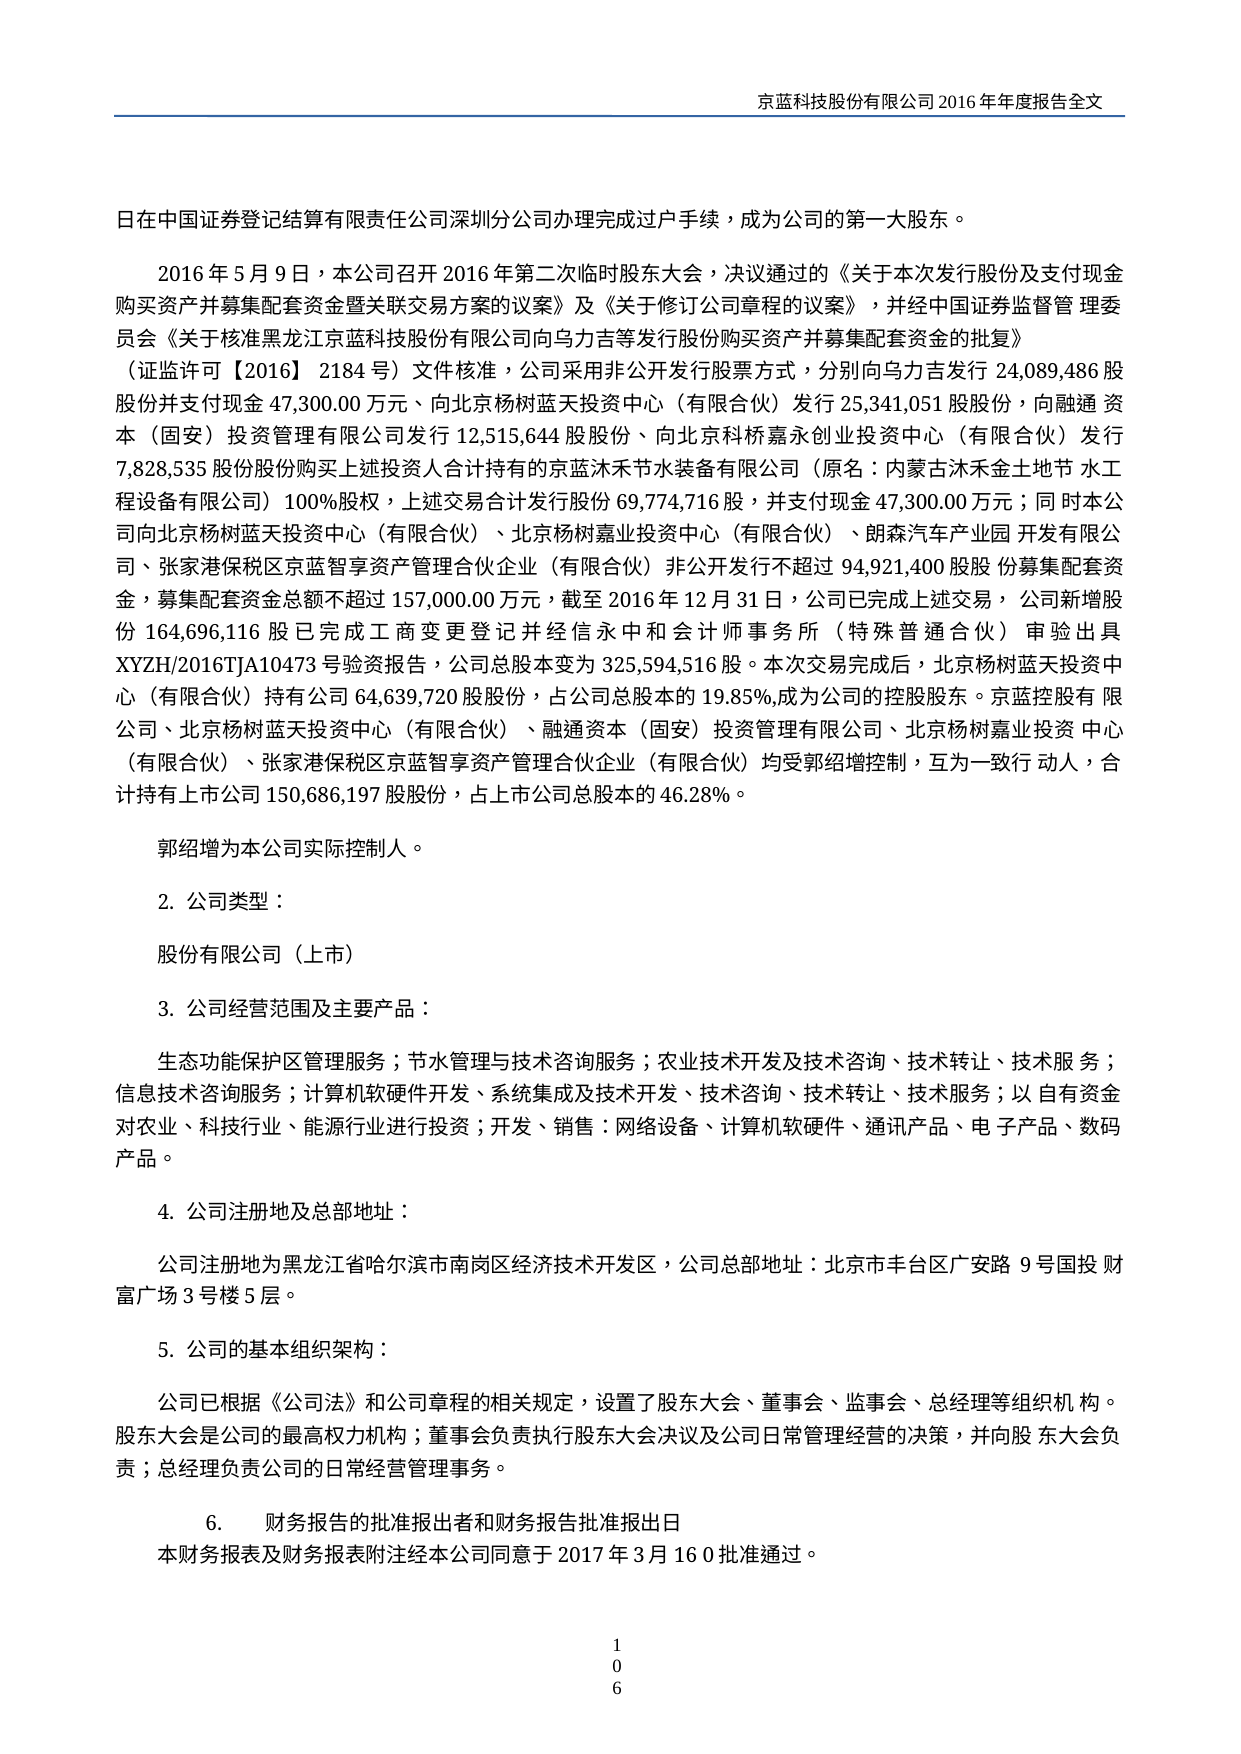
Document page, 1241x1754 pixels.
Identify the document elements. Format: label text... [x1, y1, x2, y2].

text 公司注册地为黑龙江省哈尔滨市南岗区经济技术开发区，公司总部地址：北京市丰台区广安路9号国投 财富广场3号楼5层。 [116, 1247, 1125, 1310]
text 公司已根据《公司法》和公司章程的相关规定，设置了股东大会、董事会、监事会、总经理等组织机 构。股东大会是公司的最高权力机构；董事会负责执行股东大会决议及公司日常管理经营的决策，并向股 东大会负责；总经理负责公司的日常经营管理事务。 [116, 1384, 1125, 1483]
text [116, 201, 1125, 234]
text 郭绍增为本公司实际控制人。 [116, 830, 1125, 863]
list 公司类型： [116, 883, 1125, 916]
text 生态功能保护区管理服务；节水管理与技术咨询服务；农业技术开发及技术咨询、技术转让、技术服 务；信息技术咨询服务；计算机软硬件开发、系统集成及技术开发、技术咨询、技术转让、技术服务；以 自有资金对农业、科技行业、能源行业进行投资；开发、销售：网络设备、计算机软硬件、通讯产品、电 子产品、数码产品。 [116, 1044, 1125, 1173]
list 公司注册地及总部地址： [116, 1194, 1125, 1226]
list 公司经营范围及主要产品： [116, 990, 1125, 1023]
text 2016年5月9日，本公司召开2016年第二次临时股东大会，决议通过的《关于本次发行股份及支付现金 购买资产并募集配套资金暨关联交易方案的议案》及《关于修订公司章程的议案》，并经中国证券监督管 理委员会《关于核准黑龙江京蓝科技股份有限公司向乌力吉等发行股份购买资产并募集配套资金的批复》 [116, 255, 1125, 353]
list 公司的基本组织架构： [116, 1331, 1125, 1363]
list 财务报告的批准报出者和财务报告批准报出日 [116, 1504, 1125, 1537]
text 股份有限公司（上市） [116, 937, 1125, 969]
text 本财务报表及财务报表附注经本公司同意于2017年3月16 0批准通过。 [116, 1537, 1125, 1569]
text （证监许可【2016】 2184号）文件核准，公司采用非公开发行股票方式，分别向乌力吉发行24,089,486股 股份并支付现金47,300.00万元、向北京杨树蓝天投资中心（有限合伙）发行25,341,051股股份，向融通 资本（固安）投资管理有限公司发行12,515,644股股份、向北京科桥嘉永创业投资中心（有限合伙）发行 7,828,535股份股份购买上述投资人合计持有的京蓝沐禾节水装备有限公司（原名：内蒙古沐禾金土地节 水工程设备有限公司）100%股权，上述交易合计发行股份69,774,716股，并支付现金47,300.00万元；同 时本公司向北京杨树蓝天投资中心（有限合伙）、北京杨树嘉业投资中心（有限合伙）、朗森汽车产业园 开发有限公司、张家港保税区京蓝智享资产管理合伙企业（有限合伙）非公开发行不超过94,921,400股股 份募集配套资金，募集配套资金总额不超过157,000.00万元，截至2016年12月31日，公司已完成上述交易， 公司新增股份164,696,116股已完成工商变更登记并经信永中和会计师事务所（特殊普通合伙）审验出具 XYZH/2016TJA10473号验资报告，公司总股本变为325,594,516股。本次交易完成后，北京杨树蓝天投资中 心（有限合伙）持有公司64,639,720股股份，占公司总股本的19.85%,成为公司的控股股东。京蓝控股有 限公司、北京杨树蓝天投资中心（有限合伙）、融通资本（固安）投资管理有限公司、北京杨树嘉业投资 中心（有限合伙）、张家港保税区京蓝智享资产管理合伙企业（有限合伙）均受郭绍增控制，互为一致行 动人，合计持有上市公司150,686,197股股份，占上市公司总股本的46.28%。 [116, 353, 1125, 809]
